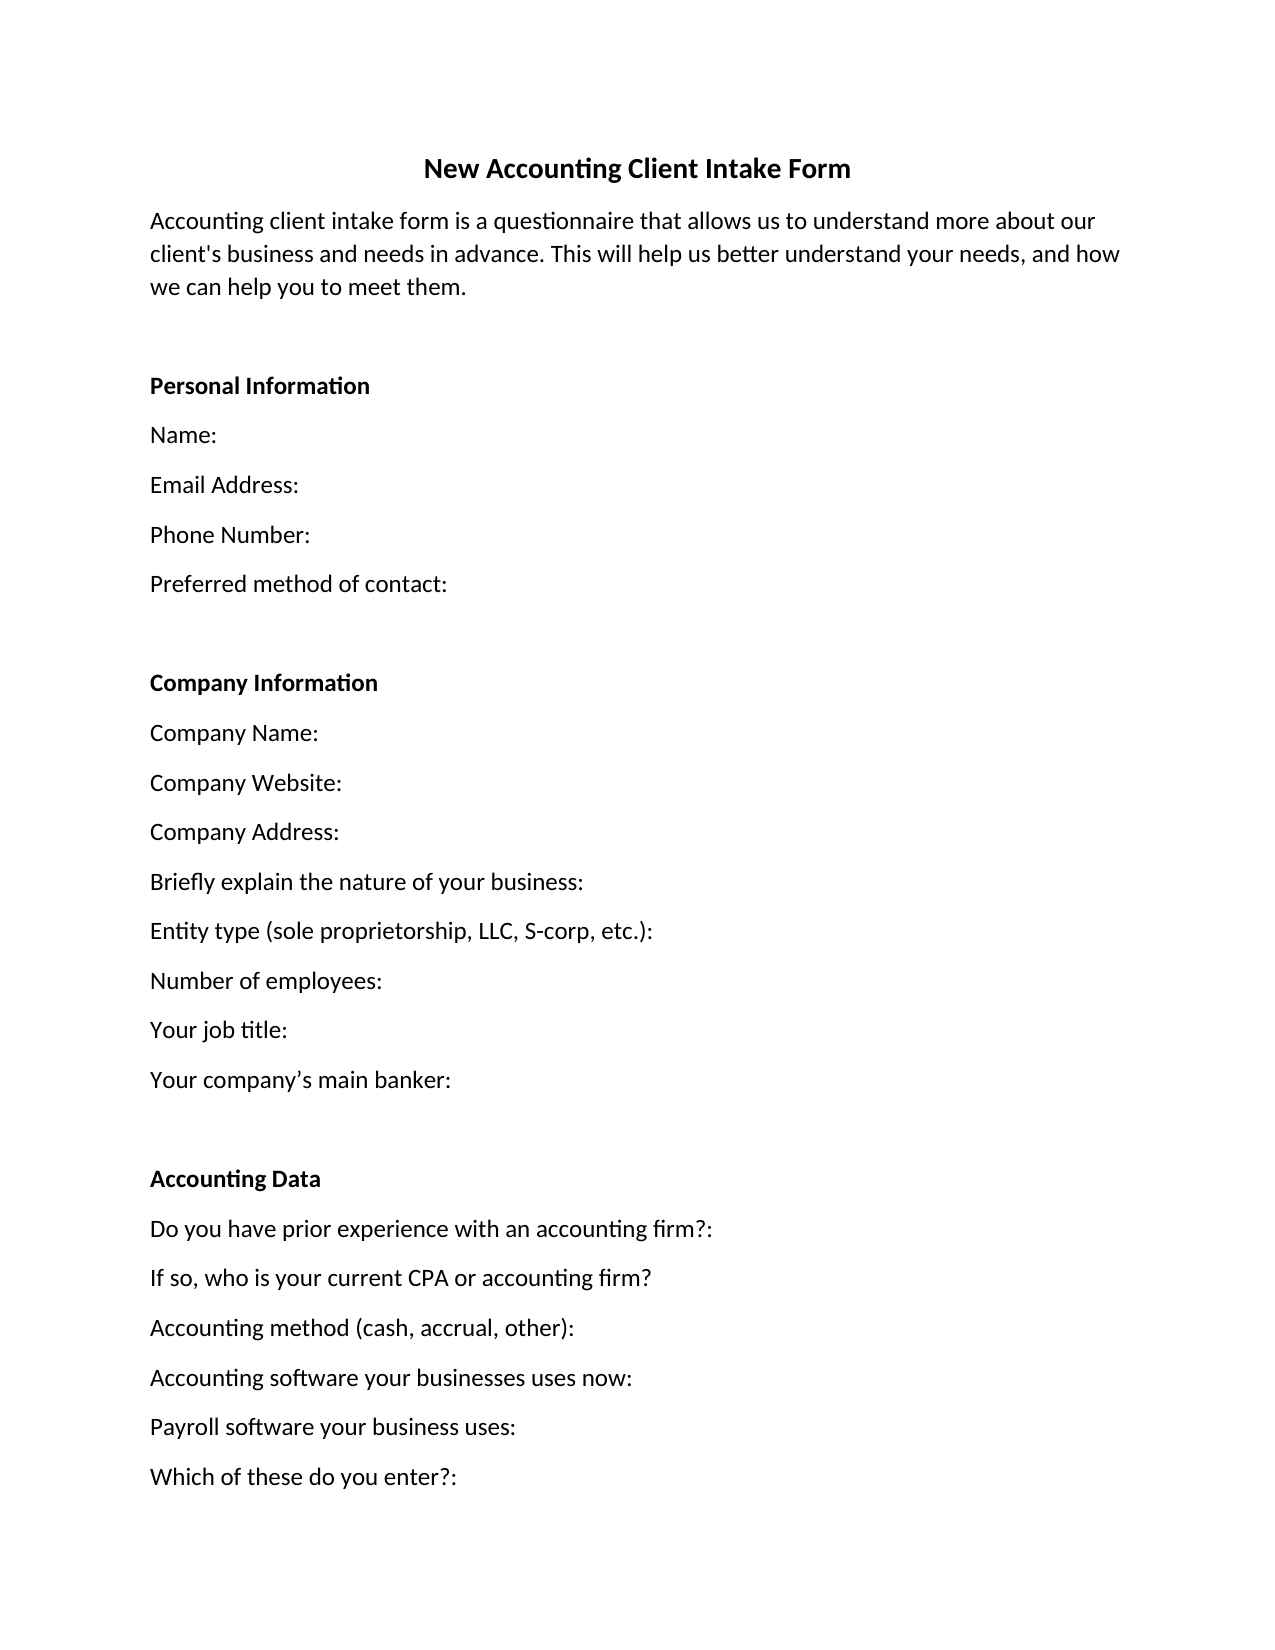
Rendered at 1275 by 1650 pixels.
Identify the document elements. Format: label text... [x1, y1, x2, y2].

text If so, who is your current CPA or accounting firm? [150, 1263, 1125, 1293]
text New Accounting Client Intake Form [150, 150, 1125, 186]
text Preferred method of contact: [150, 568, 1125, 599]
text Company Information [150, 668, 1125, 698]
text Your job title: [150, 1015, 1125, 1045]
text Payroll software your business uses: [150, 1411, 1125, 1442]
text Phone Number: [150, 519, 1125, 549]
text Do you have prior experience with an accounting firm?: [150, 1213, 1125, 1243]
text Which of these do you enter?: [150, 1461, 1125, 1491]
text Email Address: [150, 469, 1125, 500]
text Company Address: [150, 816, 1125, 847]
text Company Website: [150, 767, 1125, 797]
text Name: [150, 420, 1125, 450]
text Personal Information [150, 370, 1125, 401]
text Entity type (sole proprietorship, LLC, S-corp, etc.): [150, 916, 1125, 946]
text Accounting software your businesses uses now: [150, 1362, 1125, 1392]
text Company Name: [150, 717, 1125, 748]
text Briefly explain the nature of your business: [150, 866, 1125, 896]
text Accounting method (cash, accrual, other): [150, 1312, 1125, 1343]
text Accounting client intake form is a questionnaire that allows us to understand more about our client's business and needs in advance. This will help us better understand your needs, and how we can help you to meet them. [150, 205, 1125, 301]
text Number of employees: [150, 965, 1125, 996]
text Your company’s main banker: [150, 1064, 1125, 1095]
text Accounting Data [150, 1163, 1125, 1194]
